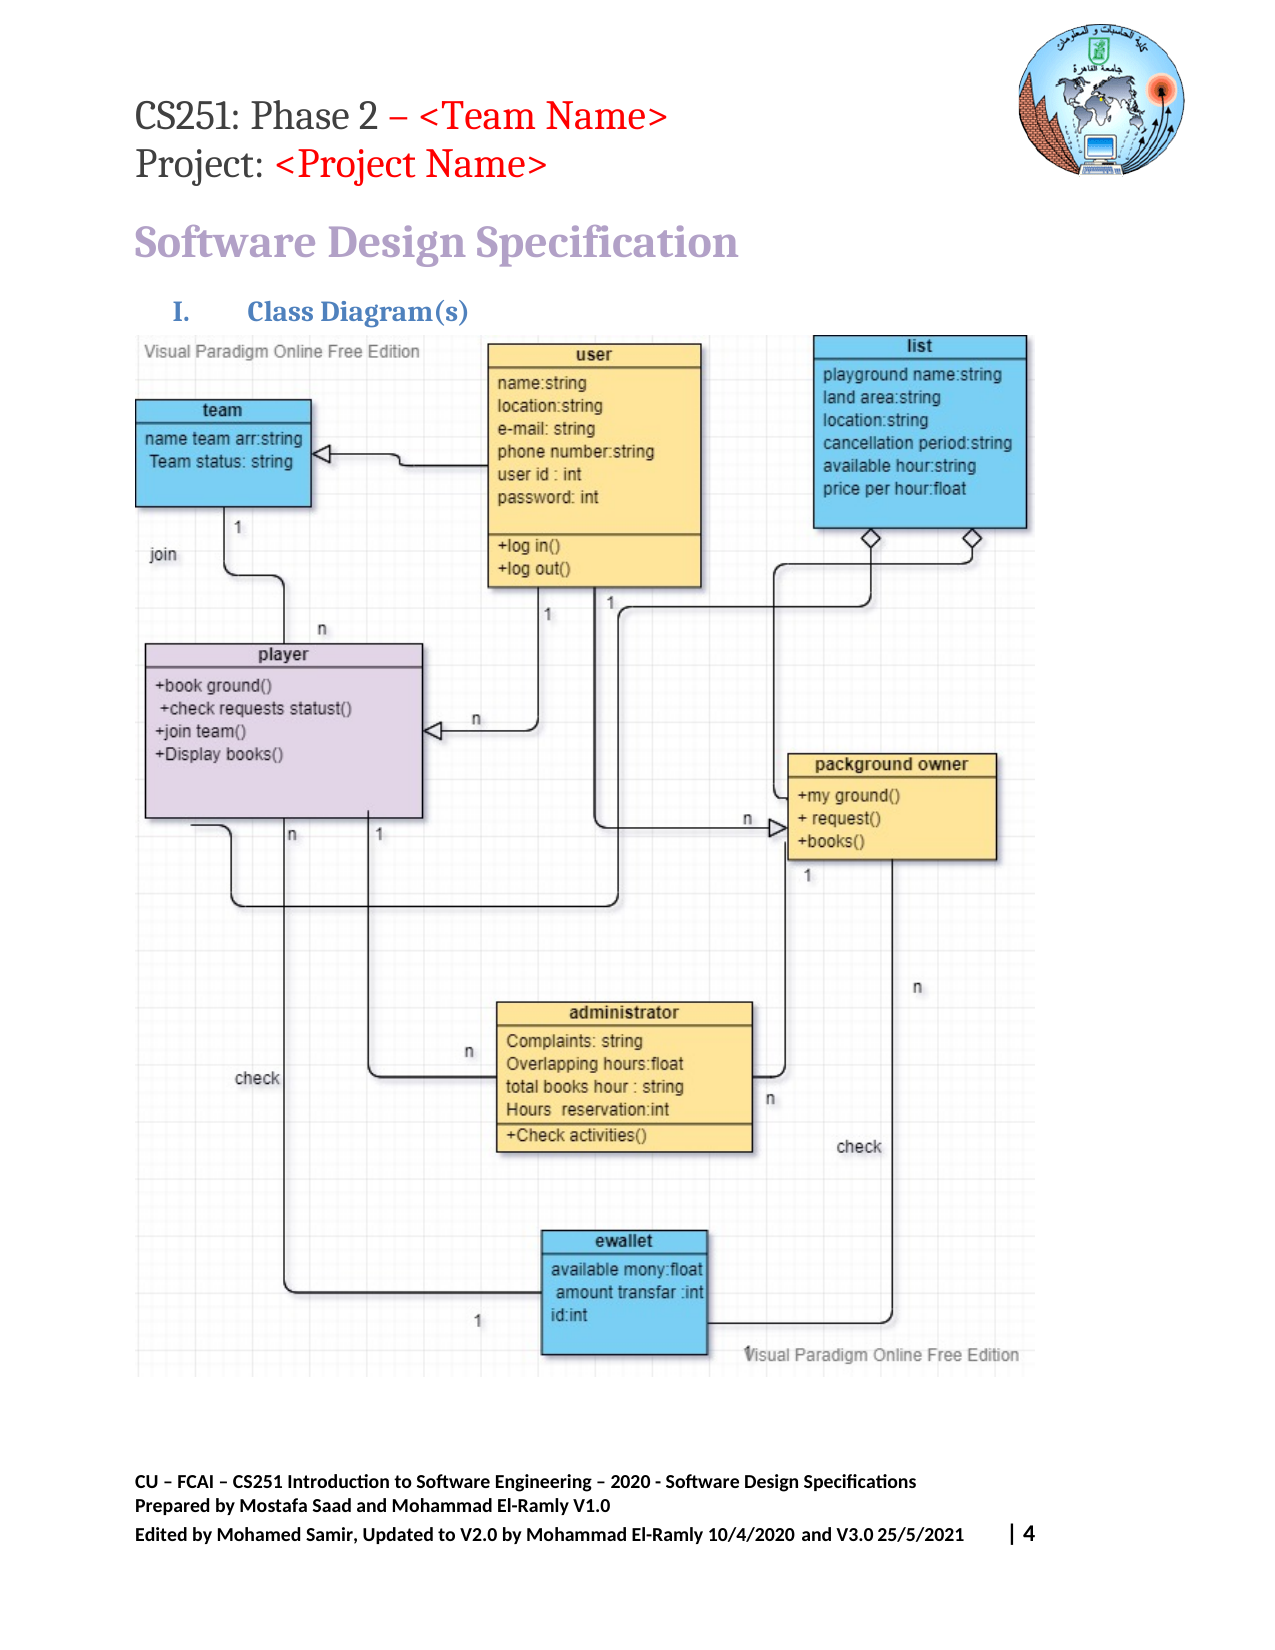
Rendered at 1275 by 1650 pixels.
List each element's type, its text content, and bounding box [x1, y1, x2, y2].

subtitle Class Diagram(s) [172, 295, 1152, 329]
picture [1018, 24, 1186, 180]
picture [135, 335, 1035, 1377]
